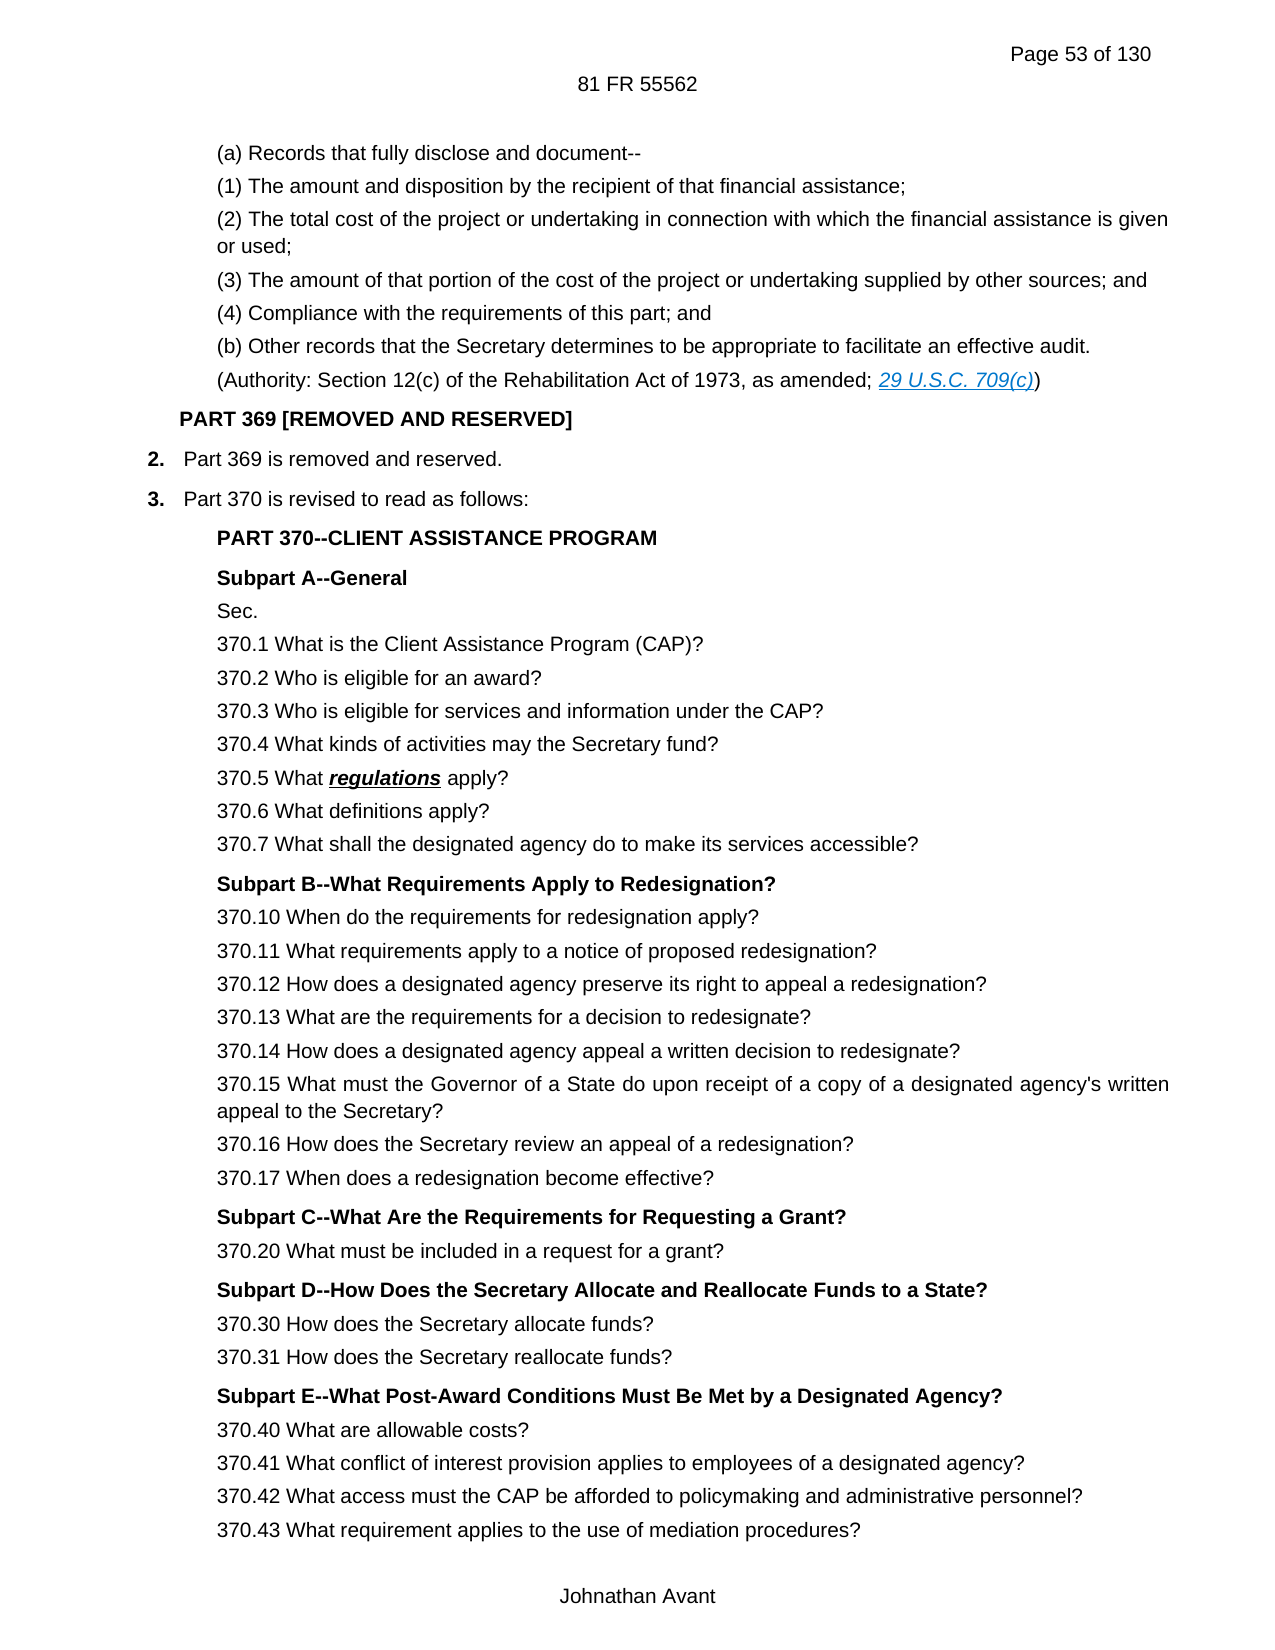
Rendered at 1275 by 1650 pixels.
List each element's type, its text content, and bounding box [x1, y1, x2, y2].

list Part 369 is removed and reserved. [142, 444, 1171, 471]
list Part 370 is revised to read as follows: [142, 483, 1171, 510]
text 370.4 What kinds of activities may the Secretary fund? [217, 729, 1171, 756]
text Subpart D--How Does the Secretary Allocate and Reallocate Funds to a State? [217, 1275, 1171, 1302]
text Sec. [217, 596, 1171, 623]
text (2) The total cost of the project or undertaking in connection with which the financial assistance is given or used; [217, 204, 1171, 258]
text (1) The amount and disposition by the recipient of that financial assistance; [217, 171, 1171, 198]
text (3) The amount of that portion of the cost of the project or undertaking supplied by other sources; and [217, 264, 1171, 292]
text Subpart C--What Are the Requirements for Requesting a Grant? [217, 1202, 1171, 1229]
text 370.12 How does a designated agency preserve its right to appeal a redesignation? [217, 969, 1171, 996]
text 370.5 What regulations apply? [217, 762, 1171, 789]
text 370.6 What definitions apply? [217, 796, 1171, 823]
text 370.16 How does the Secretary review an appeal of a redesignation? [217, 1129, 1171, 1156]
text Subpart A--General [217, 562, 1171, 589]
text Subpart E--What Post-Award Conditions Must Be Met by a Designated Agency? [217, 1381, 1171, 1408]
text (b) Other records that the Secretary determines to be appropriate to facilitate an effective audit. [217, 331, 1171, 358]
text 370.15 What must the Governor of a State do upon receipt of a copy of a designated agency's written appeal to the Secretary? [217, 1069, 1171, 1123]
text Subpart B--What Requirements Apply to Redesignation? [217, 869, 1171, 896]
text 370.31 How does the Secretary reallocate funds? [217, 1342, 1171, 1369]
text PART 370--CLIENT ASSISTANCE PROGRAM [217, 523, 1171, 550]
text 370.3 Who is eligible for services and information under the CAP? [217, 696, 1171, 723]
text 370.7 What shall the designated agency do to make its services accessible? [217, 829, 1171, 856]
text 370.20 What must be included in a request for a grant? [217, 1235, 1171, 1262]
text 370.11 What requirements apply to a notice of proposed redesignation? [217, 935, 1171, 962]
text 370.43 What requirement applies to the use of mediation procedures? [217, 1514, 1171, 1542]
text 370.30 How does the Secretary allocate funds? [217, 1308, 1171, 1335]
text (4) Compliance with the requirements of this part; and [217, 298, 1171, 325]
text 370.42 What access must the CAP be afforded to policymaking and administrative personnel? [217, 1481, 1171, 1508]
text (a) Records that fully disclose and document-- [217, 137, 1171, 164]
text (Authority: Section 12(c) of the Rehabilitation Act of 1973, as amended; 29 U.S.C. 709(c)) [217, 364, 1171, 392]
text 370.2 Who is eligible for an award? [217, 662, 1171, 689]
text 370.40 What are allowable costs? [217, 1414, 1171, 1442]
text 370.17 When does a redesignation become effective? [217, 1162, 1171, 1189]
text 370.41 What conflict of interest provision applies to employees of a designated agency? [217, 1448, 1171, 1475]
text 370.13 What are the requirements for a decision to redesignate? [217, 1002, 1171, 1029]
text 370.14 How does a designated agency appeal a written decision to redesignate? [217, 1035, 1171, 1062]
text 370.10 When do the requirements for redesignation apply? [217, 902, 1171, 929]
text 370.1 What is the Client Assistance Program (CAP)? [217, 629, 1171, 656]
text PART 369 [REMOVED AND RESERVED] [179, 404, 1171, 431]
